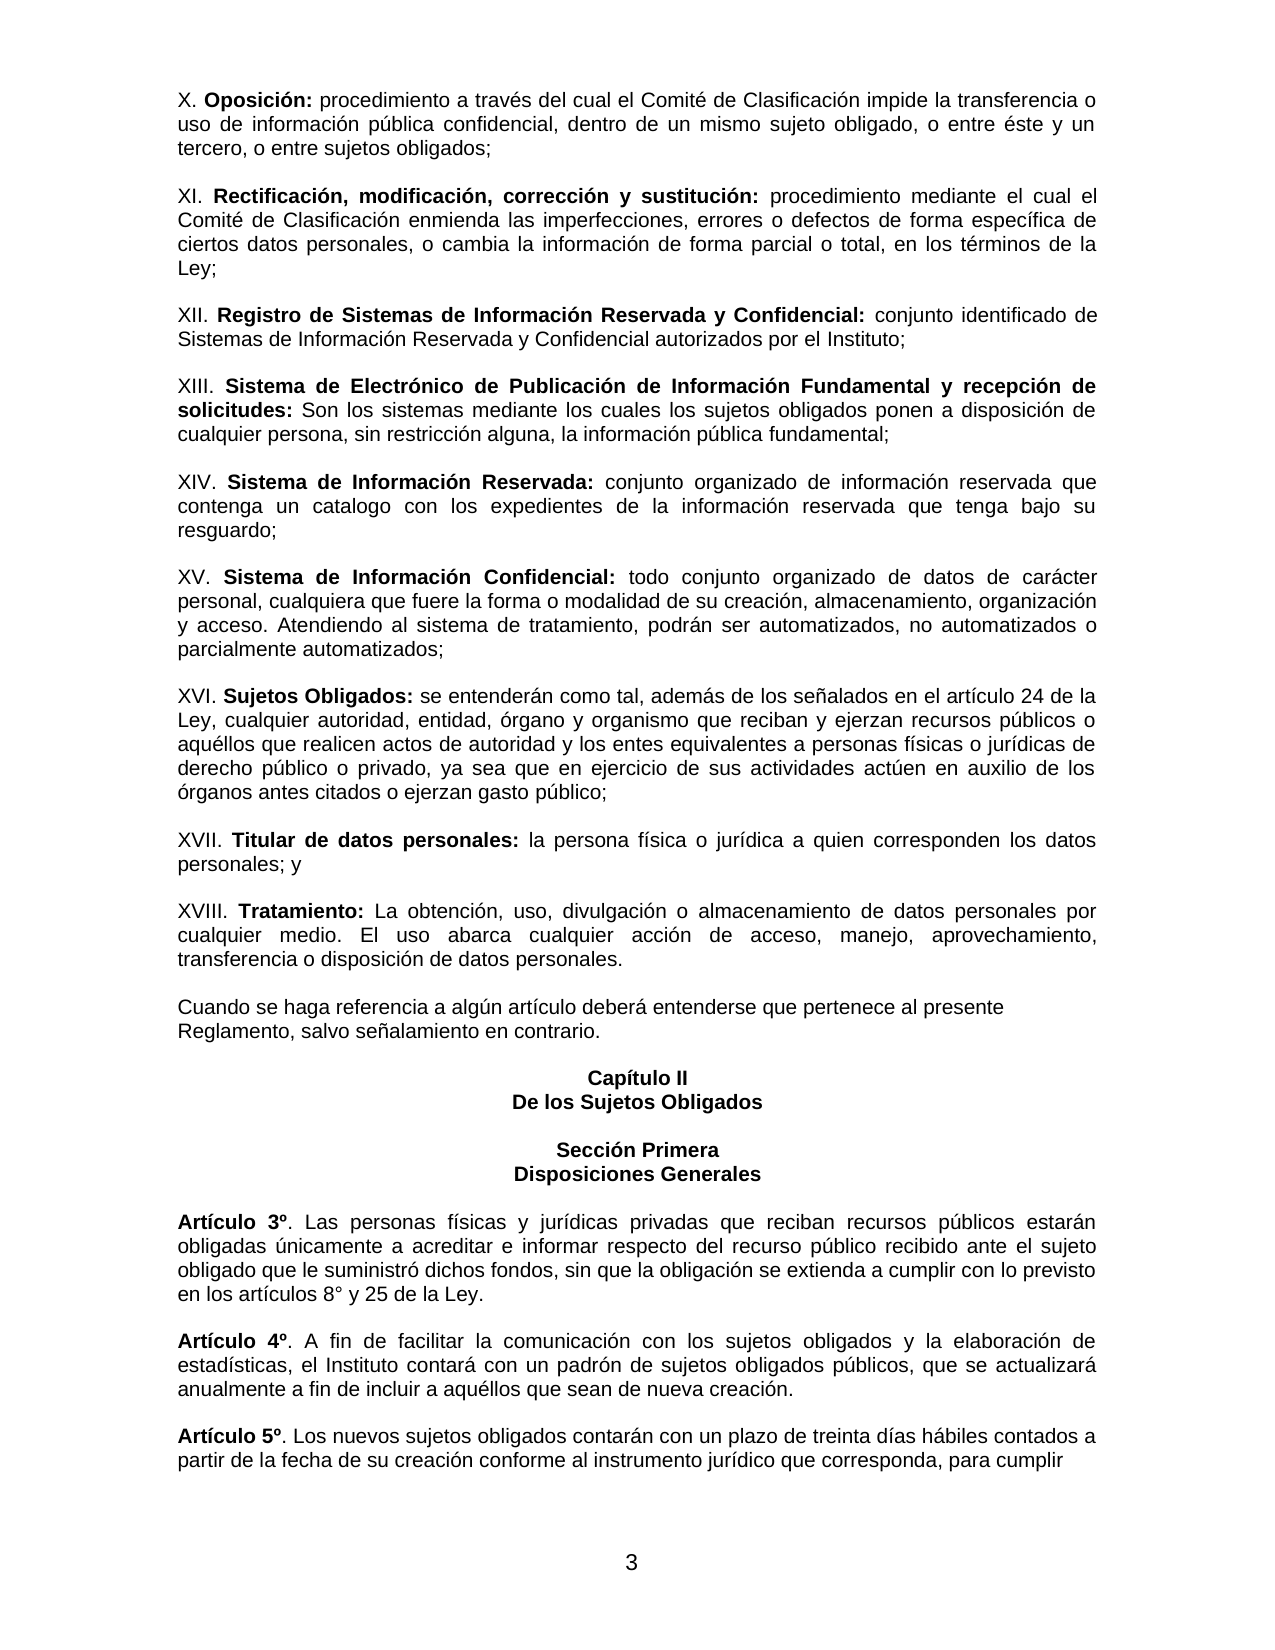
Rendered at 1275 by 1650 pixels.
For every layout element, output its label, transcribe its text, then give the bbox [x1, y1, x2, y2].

list Oposición: procedimiento a través del cual el Comité de Clasificación impide la transferencia o uso de información pública confidencial, dentro de un mismo sujeto obligado, o entre éste y un tercero, o entre sujetos obligados; [177, 88, 1097, 160]
text De los Sujetos Obligados [250, 1090, 1025, 1114]
text Cuando se haga referencia a algún artículo deberá entenderse que pertenece al presente Reglamento, salvo señalamiento en contrario. [177, 995, 1007, 1043]
subtitle Capítulo II [250, 1066, 1025, 1090]
list Sistema de Información Confidencial: todo conjunto organizado de datos de carácter personal, cualquiera que fuere la forma o modalidad de su creación, almacenamiento, organización y acceso. Atendiendo al sistema de tratamiento, podrán ser automatizados, no automatizados o parcialmente automatizados; [177, 565, 1098, 661]
list Sistema de Electrónico de Publicación de Información Fundamental y recepción de solicitudes: Son los sistemas mediante los cuales los sujetos obligados ponen a disposición de cualquier persona, sin restricción alguna, la información pública fundamental; [177, 374, 1097, 446]
list Titular de datos personales: la persona física o jurídica a quien corresponden los datos personales; y [177, 828, 1097, 876]
list Rectificación, modificación, corrección y sustitución: procedimiento mediante el cual el Comité de Clasificación enmienda las imperfecciones, errores o defectos de forma específica de ciertos datos personales, o cambia la información de forma parcial o total, en los términos de la Ley; [177, 183, 1098, 279]
text Artículo 5º. Los nuevos sujetos obligados contarán con un plazo de treinta días hábiles contados a partir de la fecha de su creación conforme al instrumento jurídico que corresponda, para cumplir [177, 1424, 1098, 1472]
text Sección Primera Disposiciones Generales [513, 1138, 761, 1186]
list Tratamiento: La obtención, uso, divulgación o almacenamiento de datos personales por cualquier medio. El uso abarca cualquier acción de acceso, manejo, aprovechamiento, transferencia o disposición de datos personales. [177, 899, 1098, 971]
text Artículo 3º. Las personas físicas y jurídicas privadas que reciban recursos públicos estarán obligadas únicamente a acreditar e informar respecto del recurso público recibido ante el sujeto obligado que le suministró dichos fondos, sin que la obligación se extienda a cumplir con lo previsto en los artículos 8° y 25 de la Ley. [177, 1210, 1097, 1306]
list Registro de Sistemas de Información Reservada y Confidencial: conjunto identificado de Sistemas de Información Reservada y Confidencial autorizados por el Instituto; [177, 303, 1098, 351]
text Artículo 4º. A fin de facilitar la comunicación con los sujetos obligados y la elaboración de estadísticas, el Instituto contará con un padrón de sujetos obligados públicos, que se actualizará anualmente a fin de incluir a aquéllos que sean de nueva creación. [177, 1329, 1098, 1401]
list Sujetos Obligados: se entenderán como tal, además de los señalados en el artículo 24 de la Ley, cualquier autoridad, entidad, órgano y organismo que reciban y ejerzan recursos públicos o aquéllos que realicen actos de autoridad y los entes equivalentes a personas físicas o jurídicas de derecho público o privado, ya sea que en ejercicio de sus actividades actúen en auxilio de los órganos antes citados o ejerzan gasto público; [177, 684, 1097, 804]
list Sistema de Información Reservada: conjunto organizado de información reservada que contenga un catalogo con los expedientes de la información reservada que tenga bajo su resguardo; [177, 469, 1097, 541]
